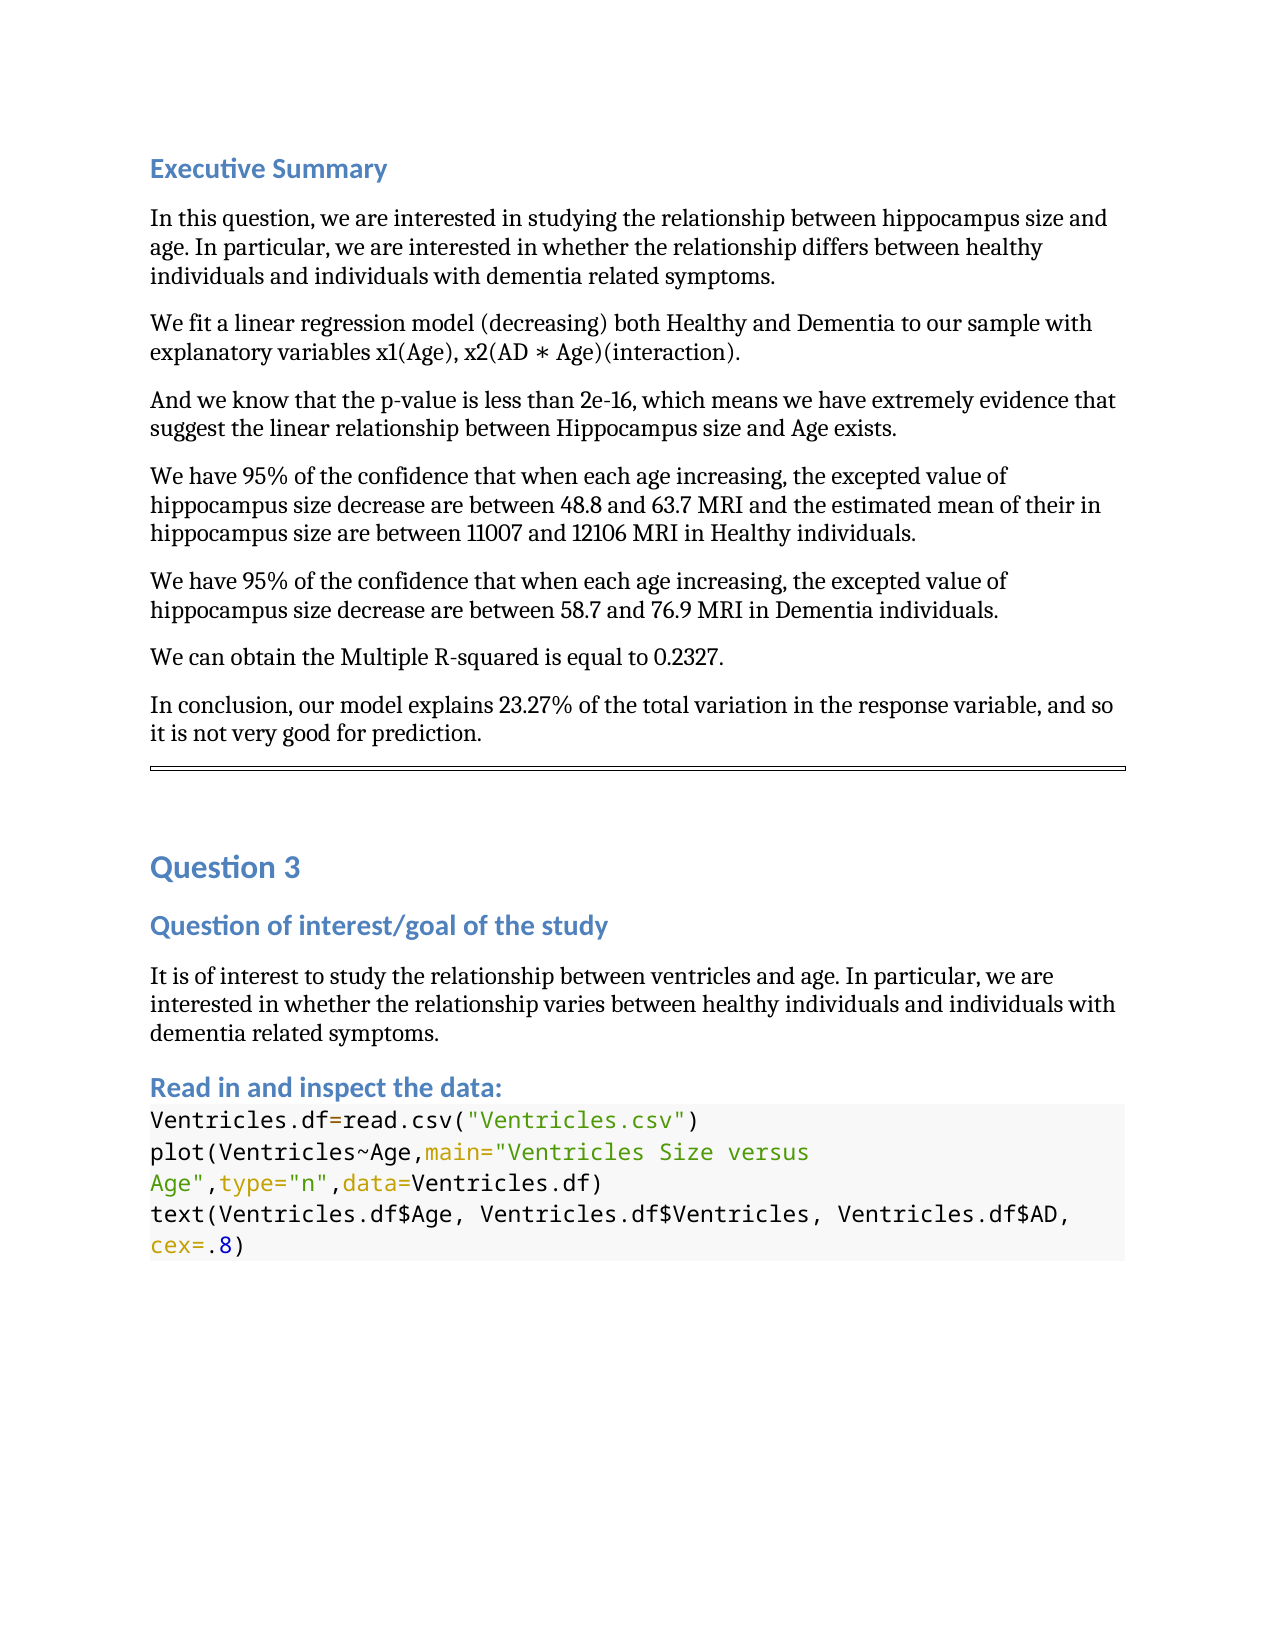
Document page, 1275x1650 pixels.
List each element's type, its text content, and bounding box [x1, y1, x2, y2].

text We fit a linear regression model (decreasing) both Healthy and Dementia to our sample with explanatory variables x1(Age), x2(AD ∗ Age)(interaction). [150, 309, 1125, 367]
subtitle Read in and inspect the data: [150, 1069, 1125, 1104]
text Ventricles.df=read.csv("Ventricles.csv") plot(Ventricles~Age,main="Ventricles Size versus Age",type="n",data=Ventricles.df) text(Ventricles.df$Age, Ventricles.df$Ventricles, Ventricles.df$AD, cex=.8) [246, 1104, 1125, 1261]
subtitle Question 3 [150, 846, 1125, 886]
text We have 95% of the confidence that when each age increasing, the excepted value of hippocampus size decrease are between 48.8 and 63.7 MRI and the estimated mean of their in hippocampus size are between 11007 and 12106 MRI in Healthy individuals. [150, 462, 1125, 548]
text We have 95% of the confidence that when each age increasing, the excepted value of hippocampus size decrease are between 58.7 and 76.9 MRI in Dementia individuals. [150, 567, 1125, 624]
text In conclusion, our model explains 23.27% of the total variation in the response variable, and so it is not very good for prediction. [150, 691, 1125, 748]
text In this question, we are interested in studying the relationship between hippocampus size and age. In particular, we are interested in whether the relationship differs between healthy individuals and individuals with dementia related symptoms. [150, 204, 1125, 291]
text It is of interest to study the relationship between ventricles and age. In particular, we are interested in whether the relationship varies between healthy individuals and individuals with dementia related symptoms. [150, 962, 1125, 1048]
text We can obtain the Multiple R-squared is equal to 0.2327. [150, 643, 1125, 672]
subtitle Executive Summary [150, 150, 1125, 186]
text And we know that the p-value is less than 2e-16, which means we have extremely evidence that suggest the linear relationship between Hippocampus size and Age exists. [150, 386, 1125, 443]
subtitle Question of interest/goal of the study [150, 907, 1125, 943]
